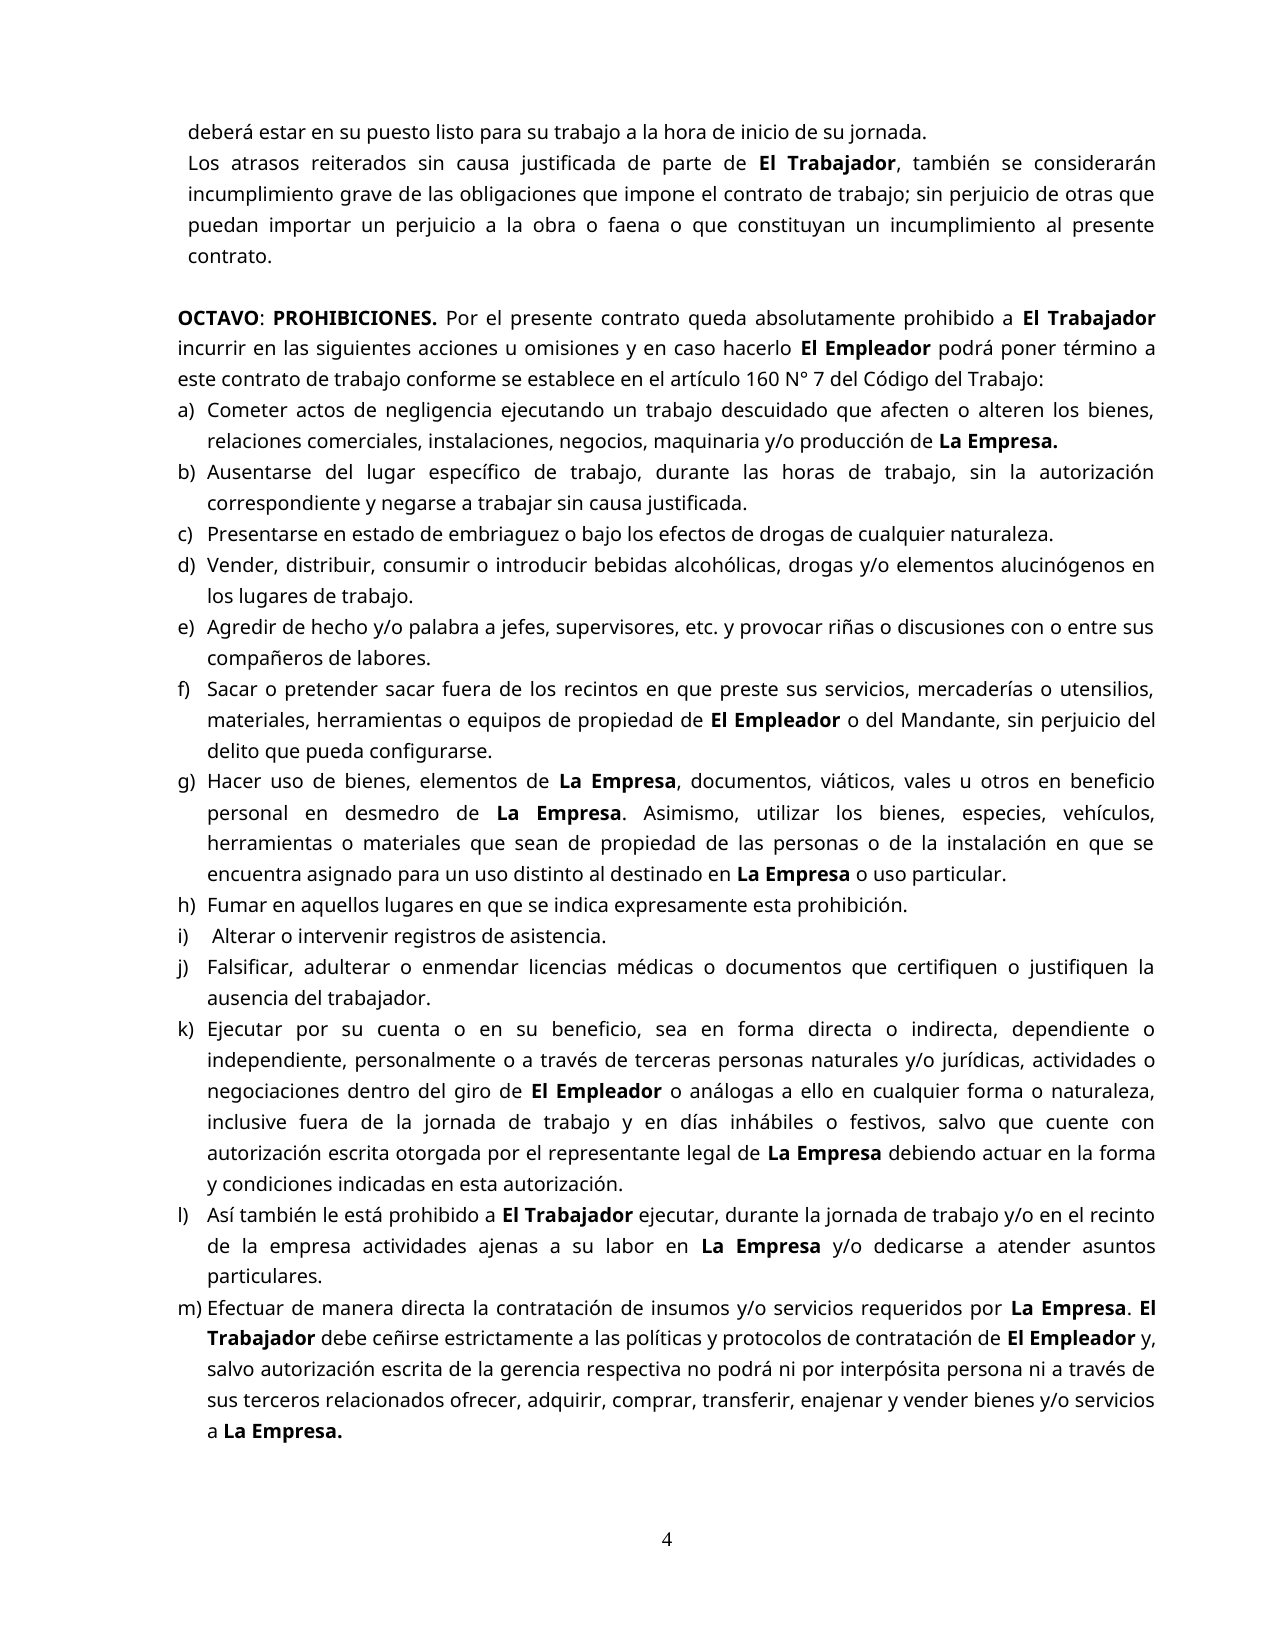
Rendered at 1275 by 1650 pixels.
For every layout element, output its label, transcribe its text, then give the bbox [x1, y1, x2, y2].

text OCTAVO: PROHIBICIONES. Por el presente contrato queda absolutamente prohibido a El Trabajador incurrir en las siguientes acciones u omisiones y en caso hacerlo El Empleador podrá poner término a este contrato de trabajo conforme se establece en el artículo 160 N° 7 del Código del Trabajo: [177, 304, 1156, 393]
list Cometer actos de negligencia ejecutando un trabajo descuidado que afecten o alteren los bienes, relaciones comerciales, instalaciones, negocios, maquinaria y/o producción de La Empresa. [177, 397, 1156, 454]
list Vender, distribuir, consumir o introducir bebidas alcohólicas, drogas y/o elementos alucinógenos en los lugares de trabajo. [177, 551, 1156, 609]
list Falsificar, adulterar o enmendar licencias médicas o documentos que certifiquen o justifiquen la ausencia del trabajador. [177, 953, 1156, 1011]
list Hacer uso de bienes, elementos de La Empresa, documentos, viáticos, vales u otros en beneficio personal en desmedro de La Empresa. Asimismo, utilizar los bienes, especies, vehículos, herramientas o materiales que sean de propiedad de las personas o de la instalación en que se encuentra asignado para un uso distinto al destinado en La Empresa o uso particular. [177, 768, 1156, 888]
list Fumar en aquellos lugares en que se indica expresamente esta prohibición. [177, 892, 1156, 918]
text Los atrasos reiterados sin causa justificada de parte de El Trabajador, también se considerarán incumplimiento grave de las obligaciones que impone el contrato de trabajo; sin perjuicio de otras que puedan importar un perjuicio a la obra o faena o que constituyan un incumplimiento al presente contrato. [188, 149, 1156, 269]
list Agredir de hecho y/o palabra a jefes, supervisores, etc. y provocar riñas o discusiones con o entre sus compañeros de labores. [177, 613, 1156, 671]
list Ausentarse del lugar específico de trabajo, durante las horas de trabajo, sin la autorización correspondiente y negarse a trabajar sin causa justificada. [177, 458, 1156, 516]
list Alterar o intervenir registros de asistencia. [177, 922, 1156, 949]
list Sacar o pretender sacar fuera de los recintos en que preste sus servicios, mercaderías o utensilios, materiales, herramientas o equipos de propiedad de El Empleador o del Mandante, sin perjuicio del delito que pueda configurarse. [177, 675, 1156, 764]
list Presentarse en estado de embriaguez o bajo los efectos de drogas de cualquier naturaleza. [177, 520, 1156, 547]
list Así también le está prohibido a El Trabajador ejecutar, durante la jornada de trabajo y/o en el recinto de la empresa actividades ajenas a su labor en La Empresa y/o dedicarse a atender asuntos particulares. [177, 1201, 1156, 1290]
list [164, 118, 1156, 145]
list Efectuar de manera directa la contratación de insumos y/o servicios requeridos por La Empresa. El Trabajador debe ceñirse estrictamente a las políticas y protocolos de contratación de El Empleador y, salvo autorización escrita de la gerencia respectiva no podrá ni por interpósita persona ni a través de sus terceros relacionados ofrecer, adquirir, comprar, transferir, enajenar y vender bienes y/o servicios a La Empresa. [177, 1294, 1156, 1444]
list Ejecutar por su cuenta o en su beneficio, sea en forma directa o indirecta, dependiente o independiente, personalmente o a través de terceras personas naturales y/o jurídicas, actividades o negociaciones dentro del giro de El Empleador o análogas a ello en cualquier forma o naturaleza, inclusive fuera de la jornada de trabajo y en días inhábiles o festivos, salvo que cuente con autorización escrita otorgada por el representante legal de La Empresa debiendo actuar en la forma y condiciones indicadas en esta autorización. [177, 1015, 1156, 1197]
